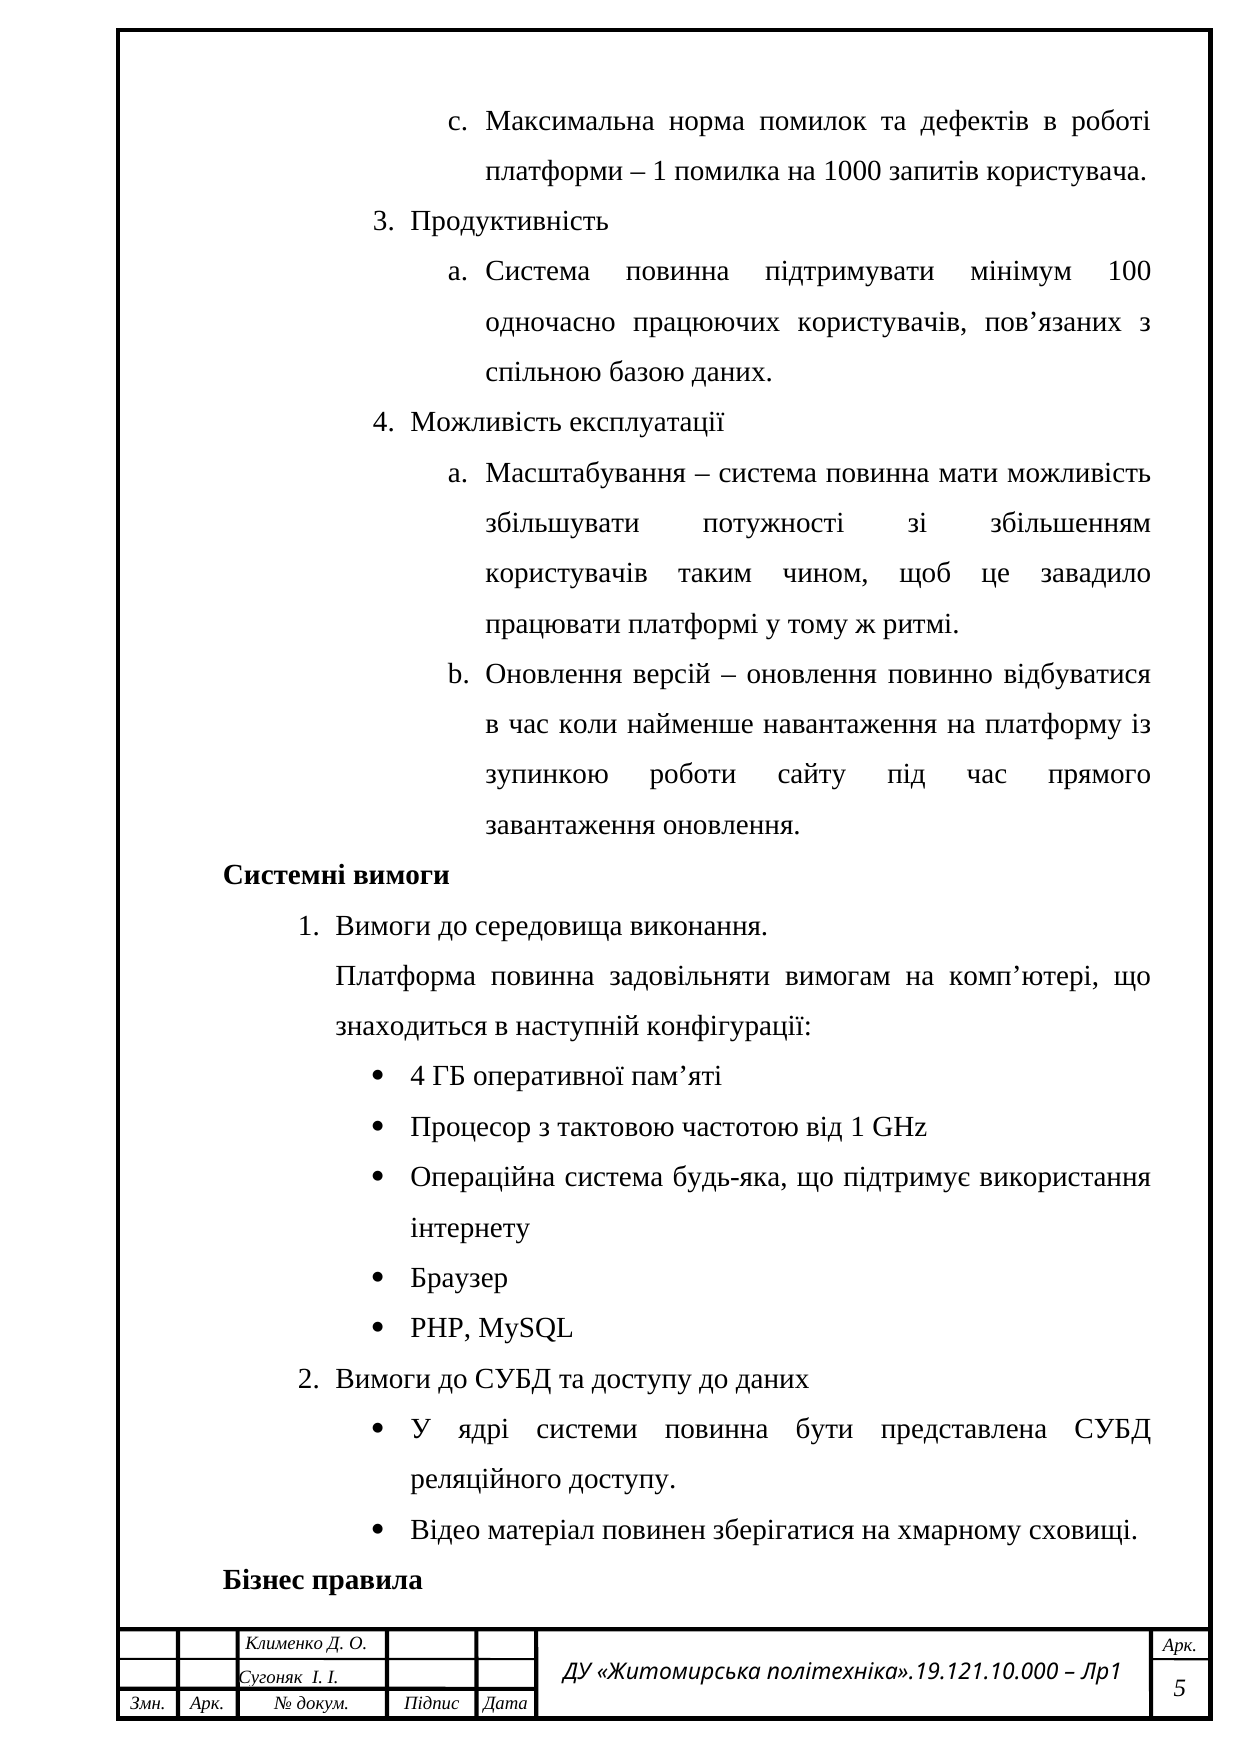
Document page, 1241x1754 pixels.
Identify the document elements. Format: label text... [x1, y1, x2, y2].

list Вимоги до середовища виконання. [298, 908, 1152, 941]
list Процесор з тактовою частотою від 1 GHz [373, 1109, 1152, 1143]
list Масштабування – система повинна мати можливість збільшувати потужності зі збільшенням користувачів таким чином, щоб це завадило працювати платформі у тому ж ритмі. [448, 455, 1152, 639]
text Платформа повинна задовільняти вимогам на комп’ютері, що знаходиться в наступній конфігурації: [335, 958, 1152, 1042]
text Бізнес правила [223, 1562, 1152, 1596]
list Браузер [373, 1260, 1152, 1294]
list Продуктивність [373, 203, 1152, 237]
list Вимоги до СУБД та доступу до даних [298, 1361, 1152, 1394]
list Відео матеріал повинен зберігатися на хмарному сховищі. [373, 1512, 1152, 1546]
list PHP, MySQL [373, 1311, 1152, 1344]
list Оновлення версій – оновлення повинно відбуватися в час коли найменше навантаження на платформу із зупинкою роботи сайту під час прямого завантаження оновлення. [448, 656, 1152, 841]
list Можливість експлуатації [373, 404, 1152, 438]
text Системні вимоги [223, 857, 1152, 891]
list 4 ГБ оперативної пам’яті [373, 1058, 1152, 1092]
list У ядрі системи повинна бути представлена СУБД реляційного доступу. [373, 1411, 1152, 1495]
list Операційна система будь-яка, що підтримує використання інтернету [373, 1159, 1152, 1243]
list Максимальна норма помилок та дефектів в роботі платформи – 1 помилка на 1000 запитів користувача. [448, 103, 1152, 186]
list Система повинна підтримувати мінімум 100 одночасно працюючих користувачів, пов’язаних з спільною базою даних. [448, 253, 1152, 388]
